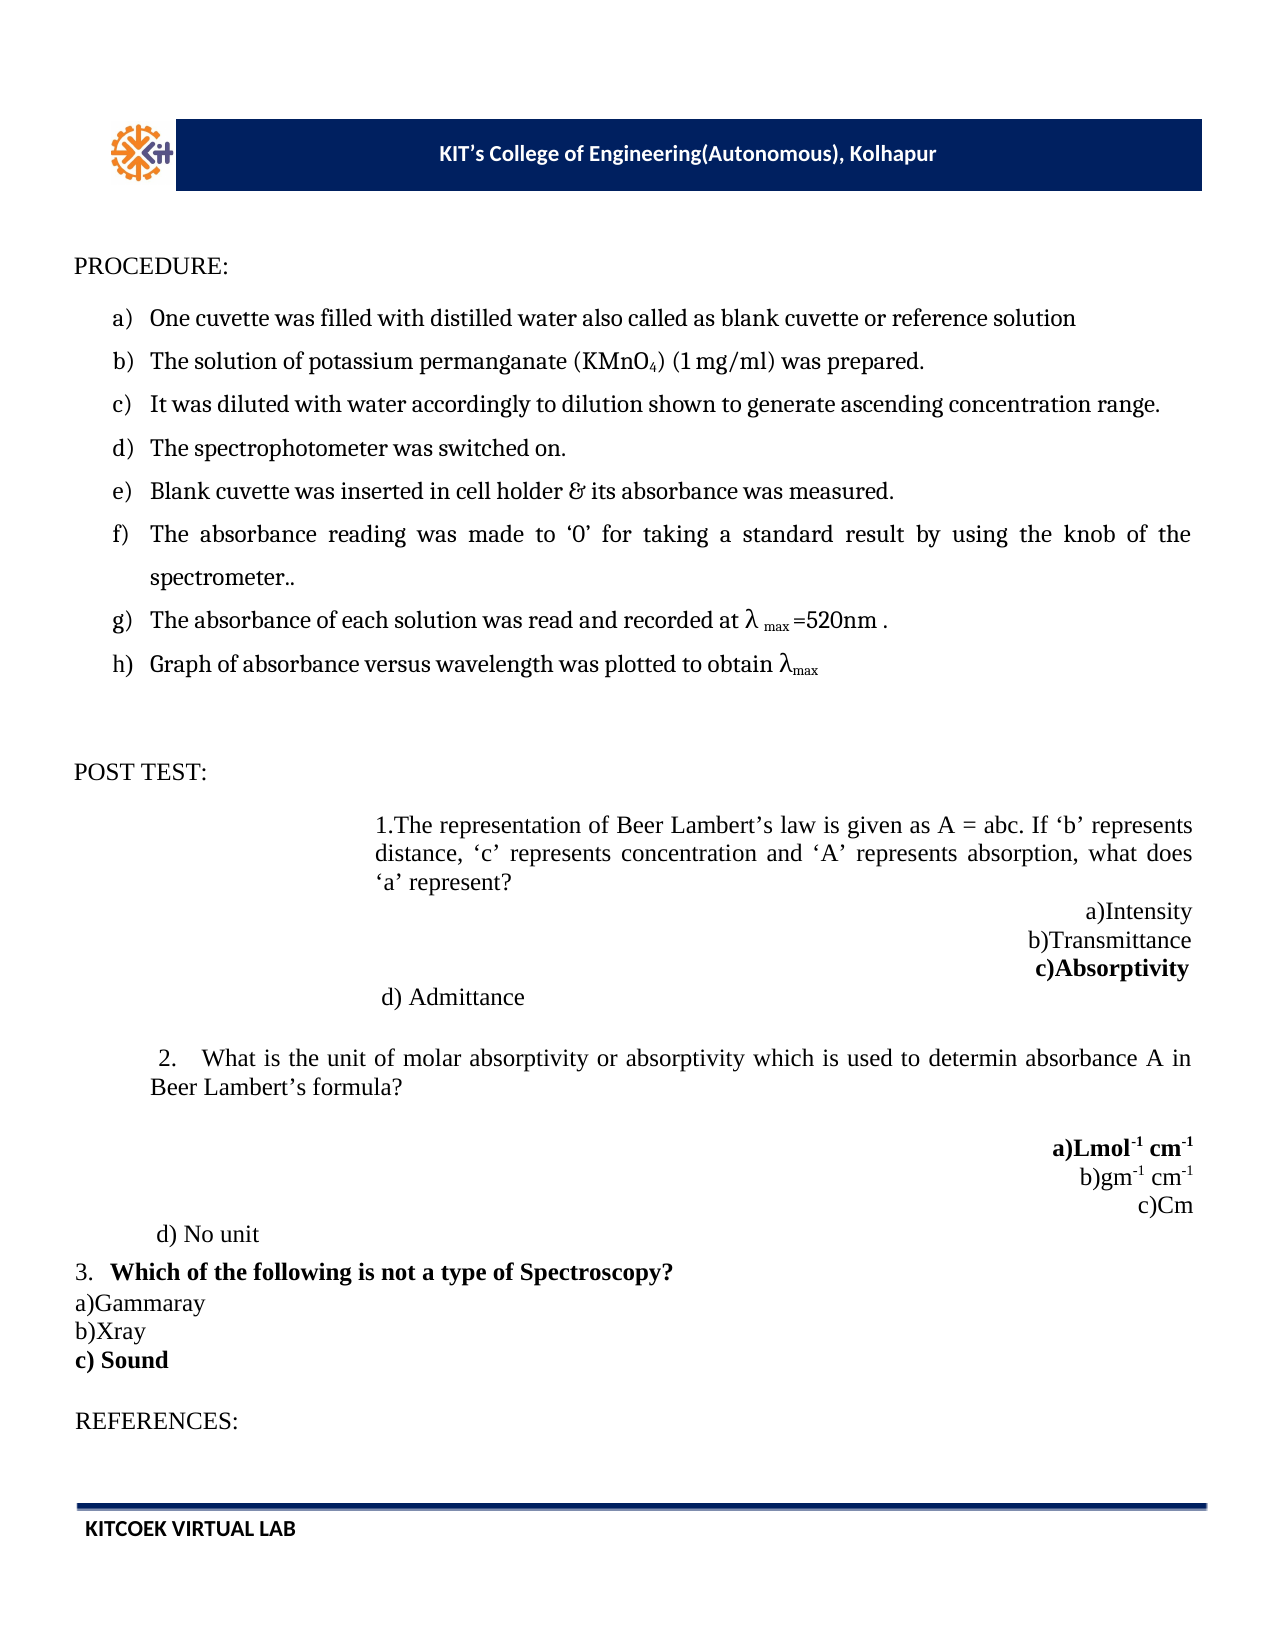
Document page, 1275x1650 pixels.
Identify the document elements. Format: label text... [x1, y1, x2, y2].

picture [76, 1503, 1208, 1511]
list The absorbance reading was made to ‘0’ for taking a standard result by using the knob of the spectrometer.. [112, 520, 1193, 592]
list It was diluted with water accordingly to dilution shown to generate ascending concentration range. [112, 390, 1193, 419]
list Graph of absorbance versus wavelength was plotted to obtain λmax [112, 649, 1193, 679]
text PROCEDURE: [73, 251, 1193, 280]
text REFERENCES: [75, 1406, 1193, 1435]
text POST TEST: [73, 757, 1193, 786]
list The solution of potassium permanganate (KMnO4) (1 mg/ml) was prepared. [112, 347, 1193, 376]
picture [111, 121, 174, 185]
text 1.The representation of Beer Lambert’s law is given as A = abc. If ‘b’ represents distance, ‘c’ represents concentration and ‘A’ represents absorption, what does ‘a’ represent? [375, 810, 1193, 896]
text 2. What is the unit of molar absorptivity or absorptivity which is used to determin absorbance A in Beer Lambert’s formula? [150, 1043, 1193, 1101]
list The spectrophotometer was switched on. [112, 433, 1193, 462]
text a)Lmol-1 cm-1 b)gm-1 cm-1 c)Cm d) No unit [75, 1133, 1193, 1248]
text a)Intensity b)Transmittance c)Absorptivity d) Admittance [150, 896, 1193, 1011]
text 3. Which of the following is not a type of Spectroscopy? [75, 1248, 1193, 1288]
list One cuvette was filled with distilled water also called as blank cuvette or reference solution [112, 304, 1193, 333]
list The absorbance of each solution was read and recorded at λ max =520nm . [112, 606, 1193, 635]
text a)Gammaray b)Xray c) Sound [75, 1288, 1193, 1374]
list Blank cuvette was inserted in cell holder & its absorbance was measured. [112, 477, 1193, 505]
